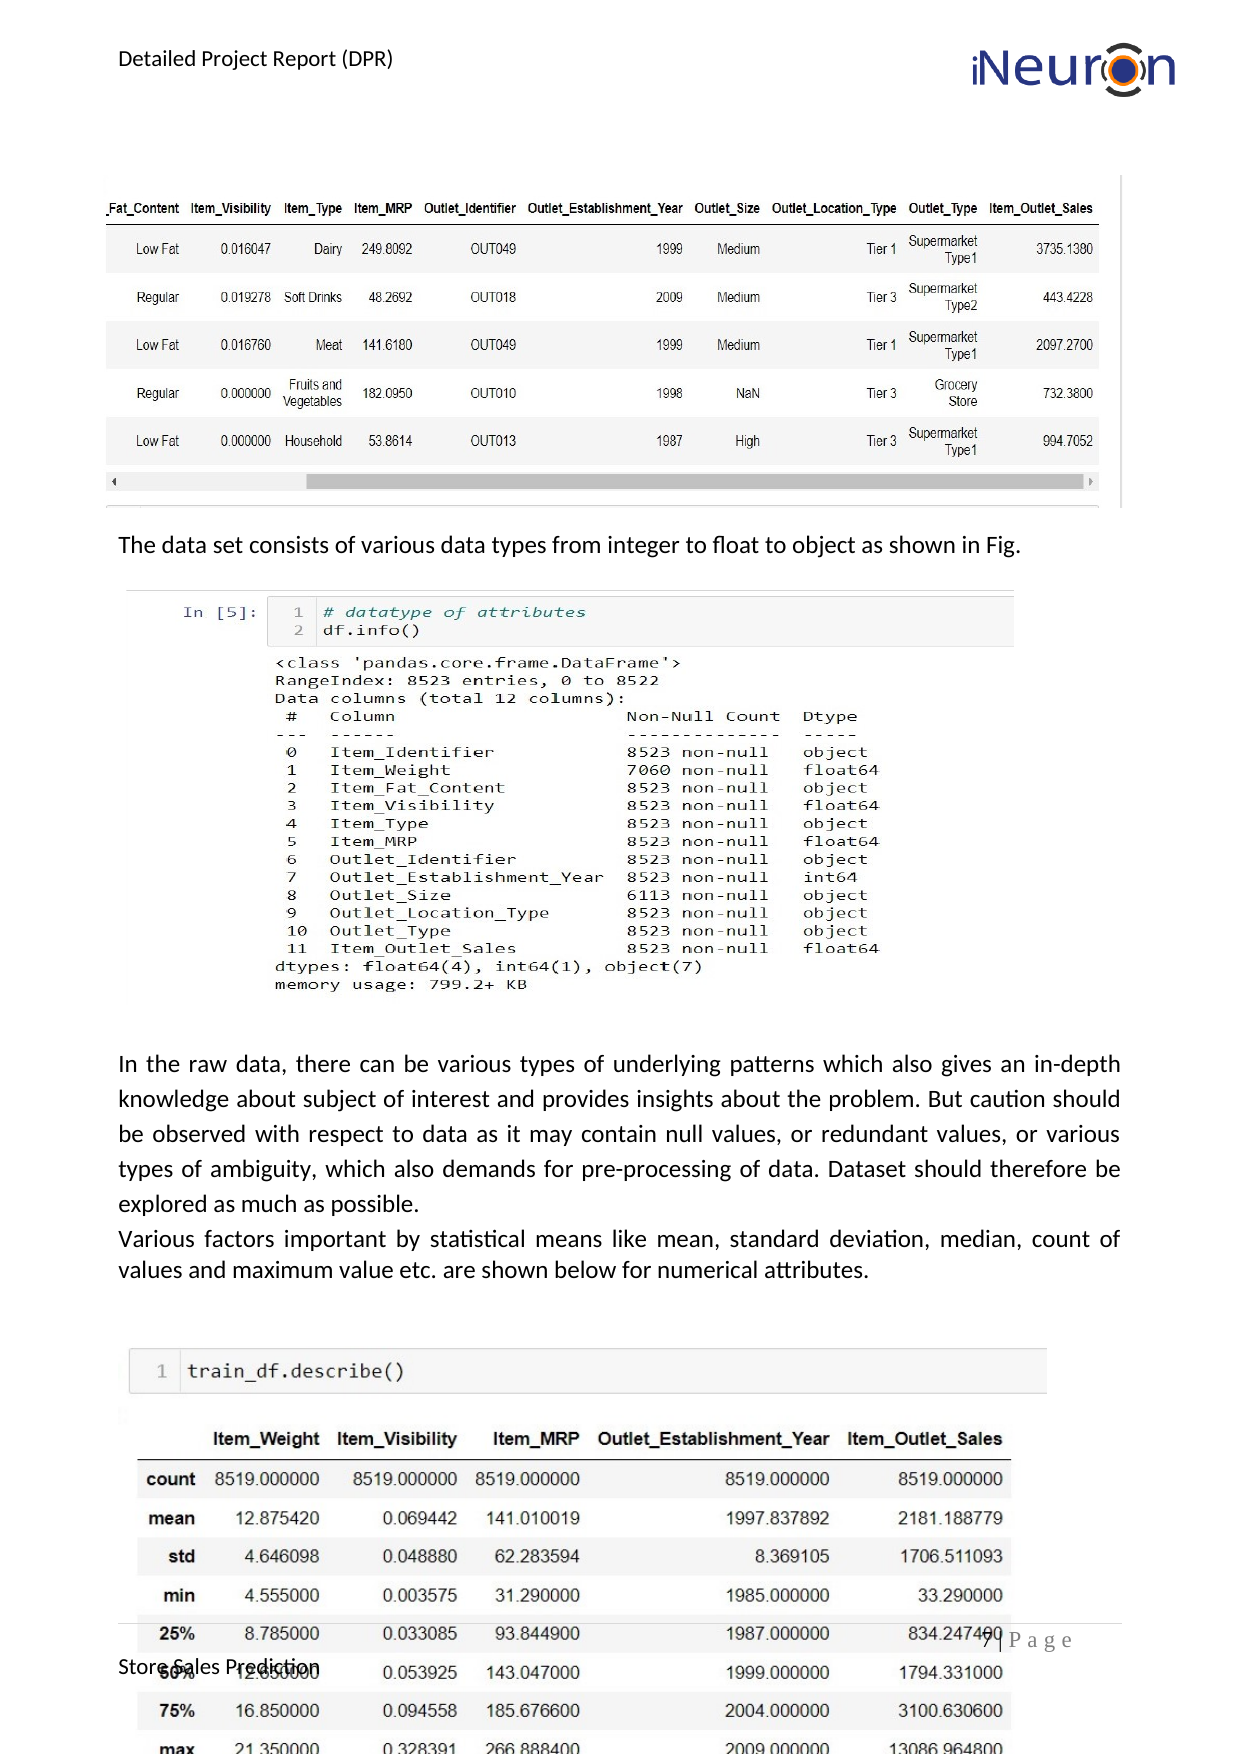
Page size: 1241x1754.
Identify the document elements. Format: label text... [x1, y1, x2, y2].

text Various factors important by statistical means like mean, standard deviation, median, count of values and maximum value etc. are shown below for numerical attributes. [118, 1223, 1122, 1284]
picture [972, 42, 1175, 97]
text The data set consists of various data types from integer to float to object as shown in Fig. [118, 530, 1122, 560]
picture [103, 175, 1123, 508]
picture [118, 1624, 1047, 1754]
text In the raw data, there can be various types of underlying patterns which also gives an in-depth knowledge about subject of interest and provides insights about the problem. But caution should be observed with respect to data as it may contain null values, or redundant values, or various types of ambiguity, which also demands for pre-processing of data. Dataset should therefore be explored as much as possible. [118, 1048, 1122, 1219]
picture [118, 1346, 1047, 1623]
picture [126, 587, 1014, 1005]
